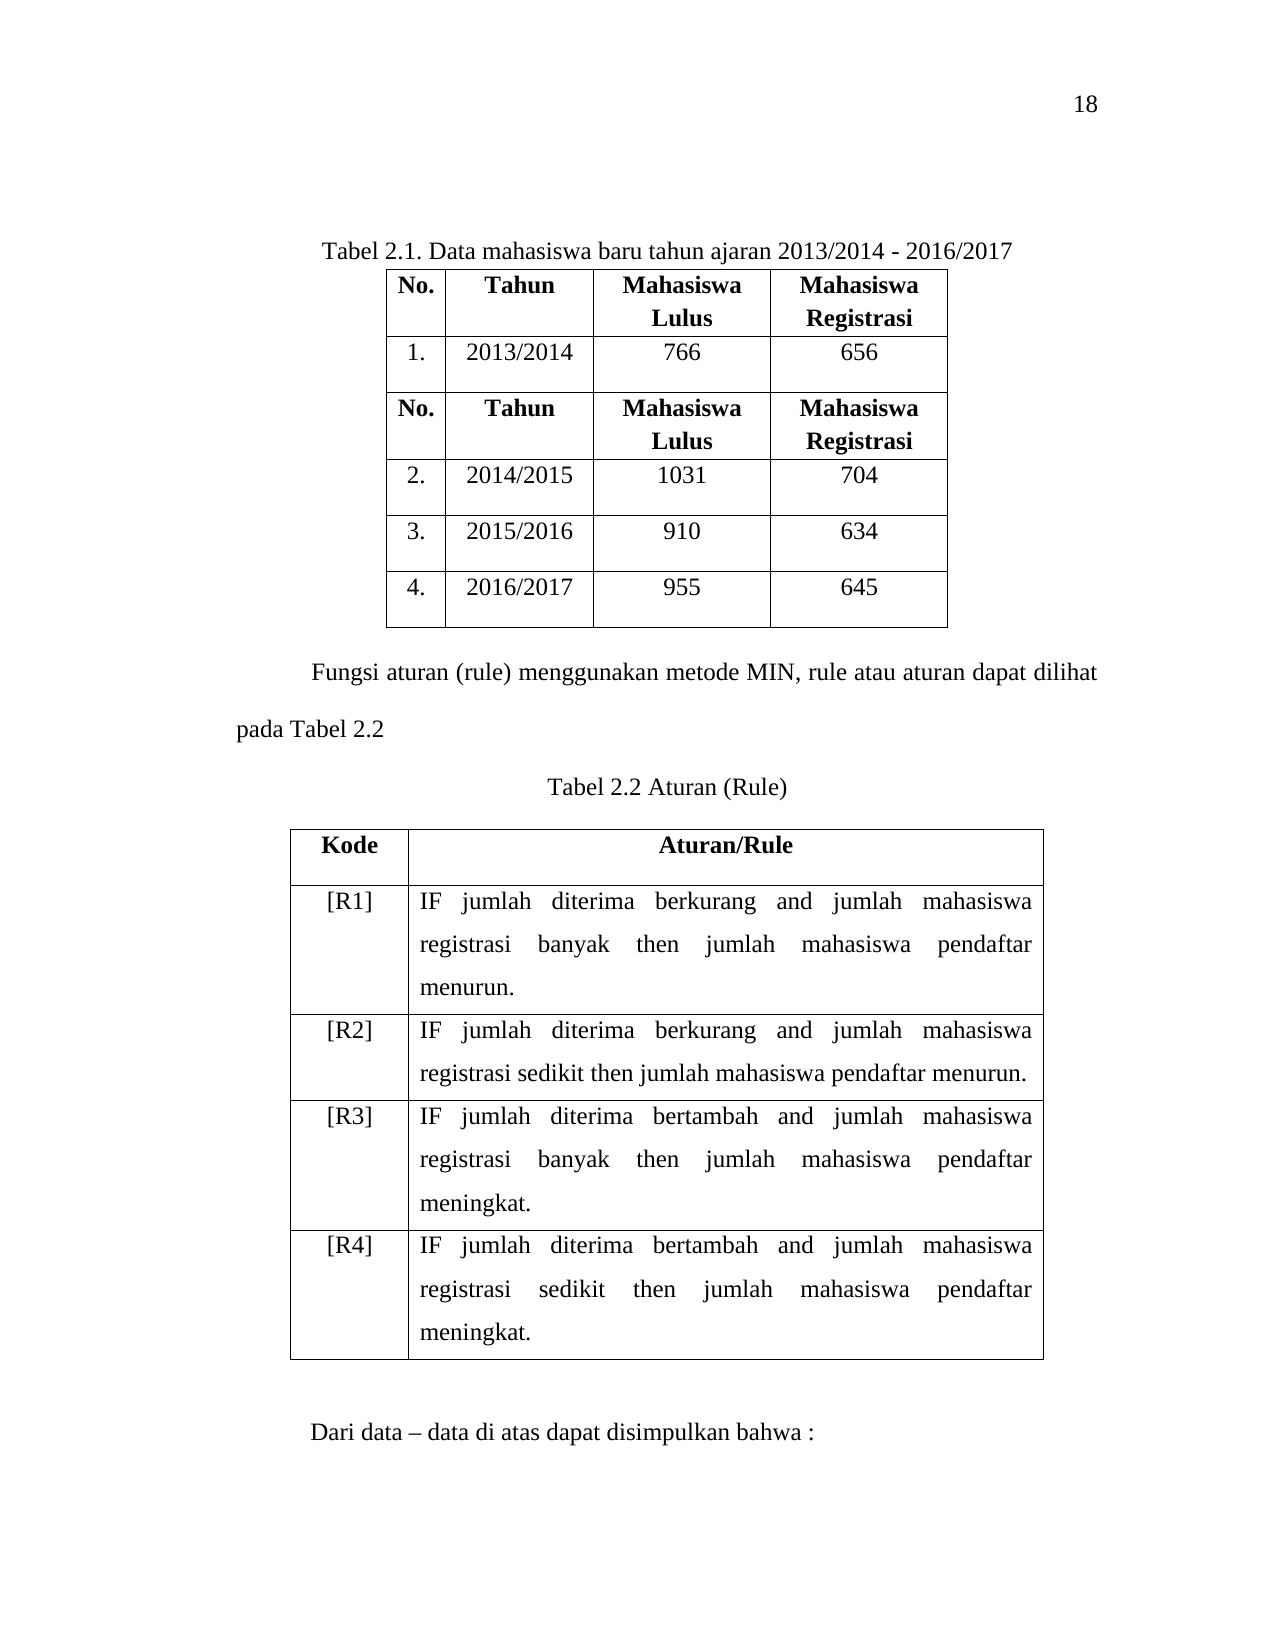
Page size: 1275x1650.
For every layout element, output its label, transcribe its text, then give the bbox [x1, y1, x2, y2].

table_header Tahun [446, 270, 593, 336]
table_header Kode [291, 830, 408, 885]
table_cell 2015/2016 [446, 516, 593, 571]
table_cell 766 [594, 337, 770, 392]
table_cell [R1] [291, 886, 408, 1014]
table_cell IF jumlah diterima bertambah and jumlah mahasiswa registrasi sedikit then jumlah mahasiswa pendaftar meningkat. [409, 1231, 1043, 1359]
text Tabel 2.2 Aturan (Rule) [236, 772, 1098, 800]
table_cell 704 [771, 460, 947, 515]
table_cell 1031 [594, 460, 770, 515]
table_cell [R2] [291, 1015, 408, 1100]
table_cell 2016/2017 [446, 572, 593, 627]
table_cell [R3] [291, 1101, 408, 1229]
table_cell 955 [594, 572, 770, 627]
table_cell Mahasiswa Lulus [594, 393, 770, 459]
table_cell No. [387, 393, 445, 459]
table_cell 656 [771, 337, 947, 392]
text Fungsi aturan (rule) menggunakan metode MIN, rule atau aturan dapat dilihat pada Tabel 2.2 [236, 657, 1098, 743]
table_cell 4. [387, 572, 445, 627]
table_header Mahasiswa Registrasi [771, 270, 947, 336]
table_cell 2013/2014 [446, 337, 593, 392]
table_header Mahasiswa Lulus [594, 270, 770, 336]
table_cell 910 [594, 516, 770, 571]
table_cell [R4] [291, 1231, 408, 1359]
table_cell 1. [387, 337, 445, 392]
table_cell IF jumlah diterima bertambah and jumlah mahasiswa registrasi banyak then jumlah mahasiswa pendaftar meningkat. [409, 1101, 1043, 1229]
table_cell 645 [771, 572, 947, 627]
table_cell 2. [387, 460, 445, 515]
text Dari data – data di atas dapat disimpulkan bahwa : [310, 1417, 1098, 1446]
table_cell 2014/2015 [446, 460, 593, 515]
table_cell IF jumlah diterima berkurang and jumlah mahasiswa registrasi sedikit then jumlah mahasiswa pendaftar menurun. [409, 1015, 1043, 1100]
table_cell 634 [771, 516, 947, 571]
text Tabel 2.1. Data mahasiswa baru tahun ajaran 2013/2014 - 2016/2017 [236, 236, 1098, 265]
table_cell IF jumlah diterima berkurang and jumlah mahasiswa registrasi banyak then jumlah mahasiswa pendaftar menurun. [409, 886, 1043, 1014]
table_header Aturan/Rule [409, 830, 1043, 885]
table_cell Mahasiswa Registrasi [771, 393, 947, 459]
table_cell 3. [387, 516, 445, 571]
table_cell Tahun [446, 393, 593, 459]
table_header No. [387, 270, 445, 336]
